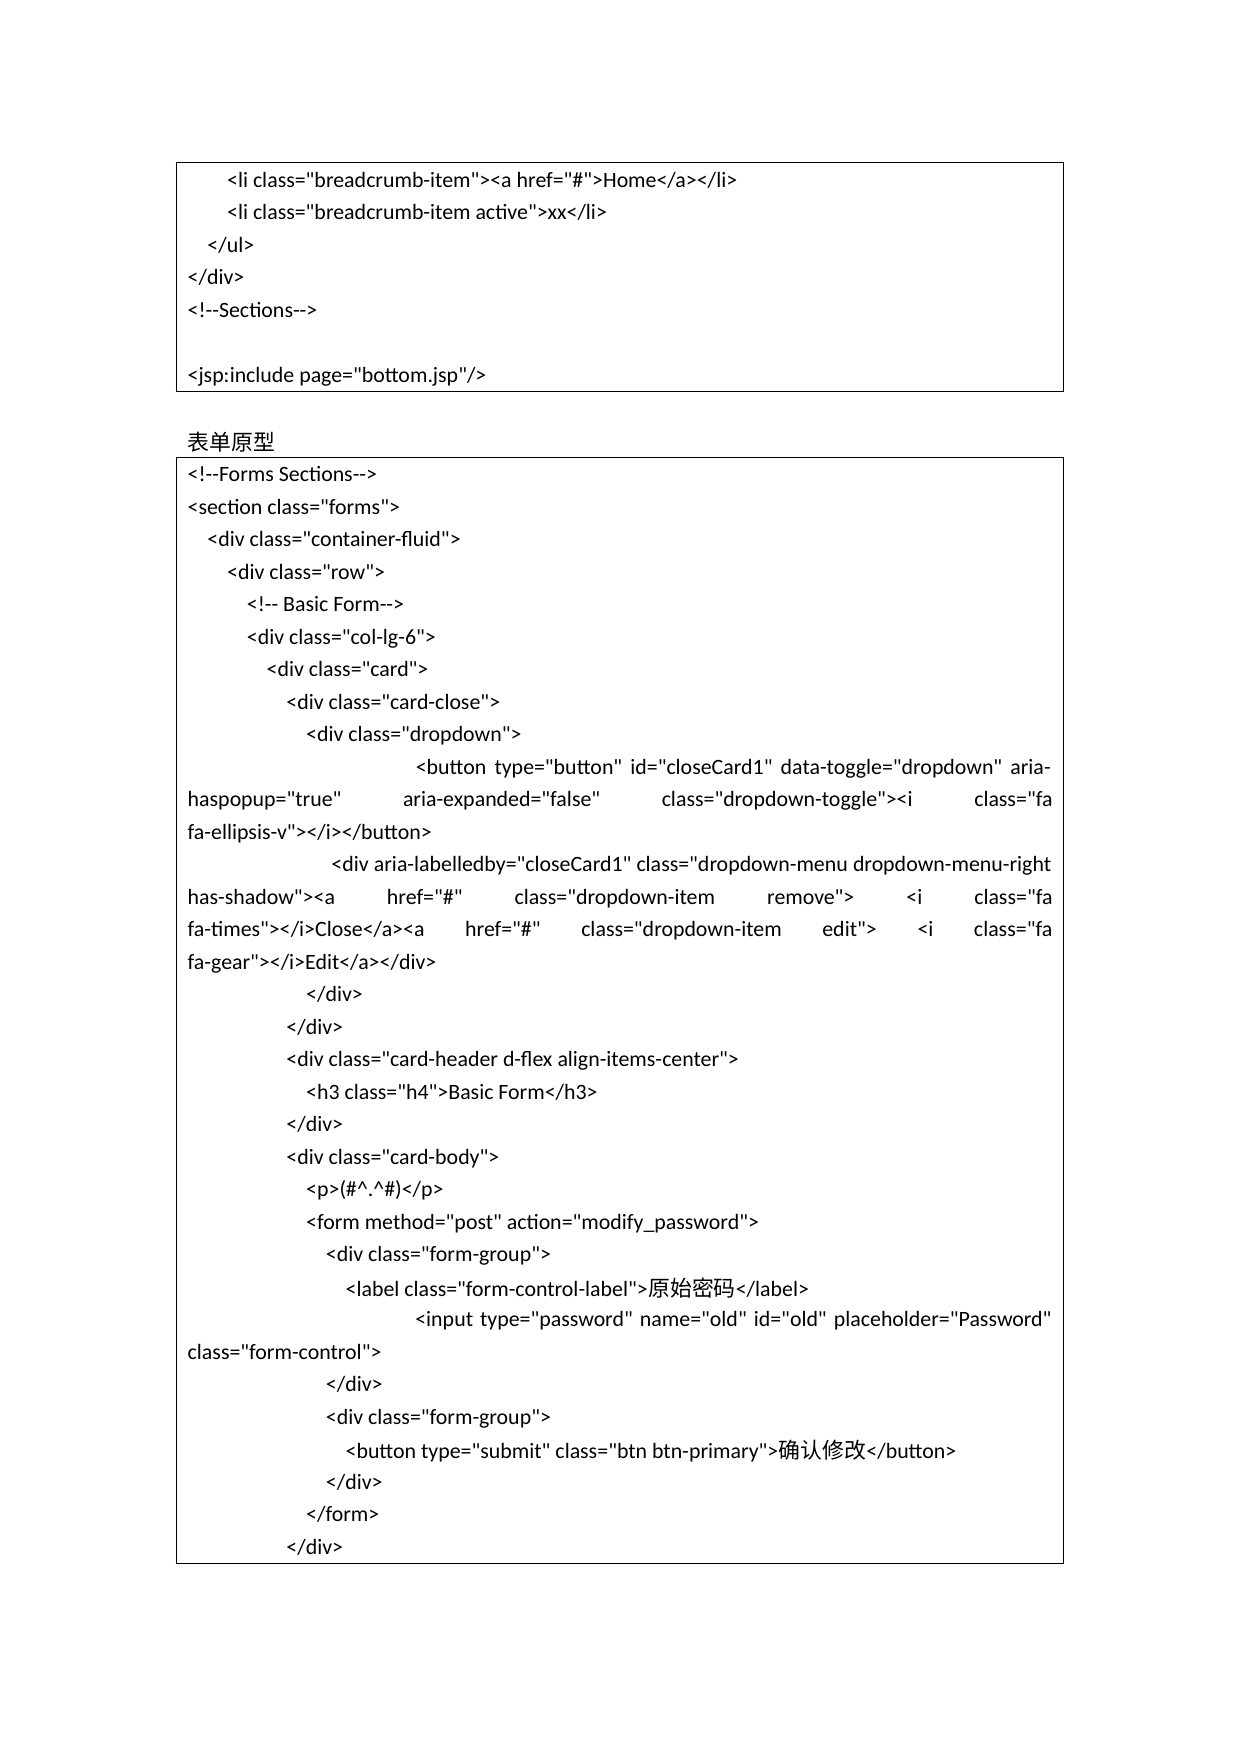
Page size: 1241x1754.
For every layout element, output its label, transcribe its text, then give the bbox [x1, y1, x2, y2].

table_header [177, 458, 1063, 1563]
text 表单原型 [187, 424, 1053, 457]
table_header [177, 163, 1063, 391]
